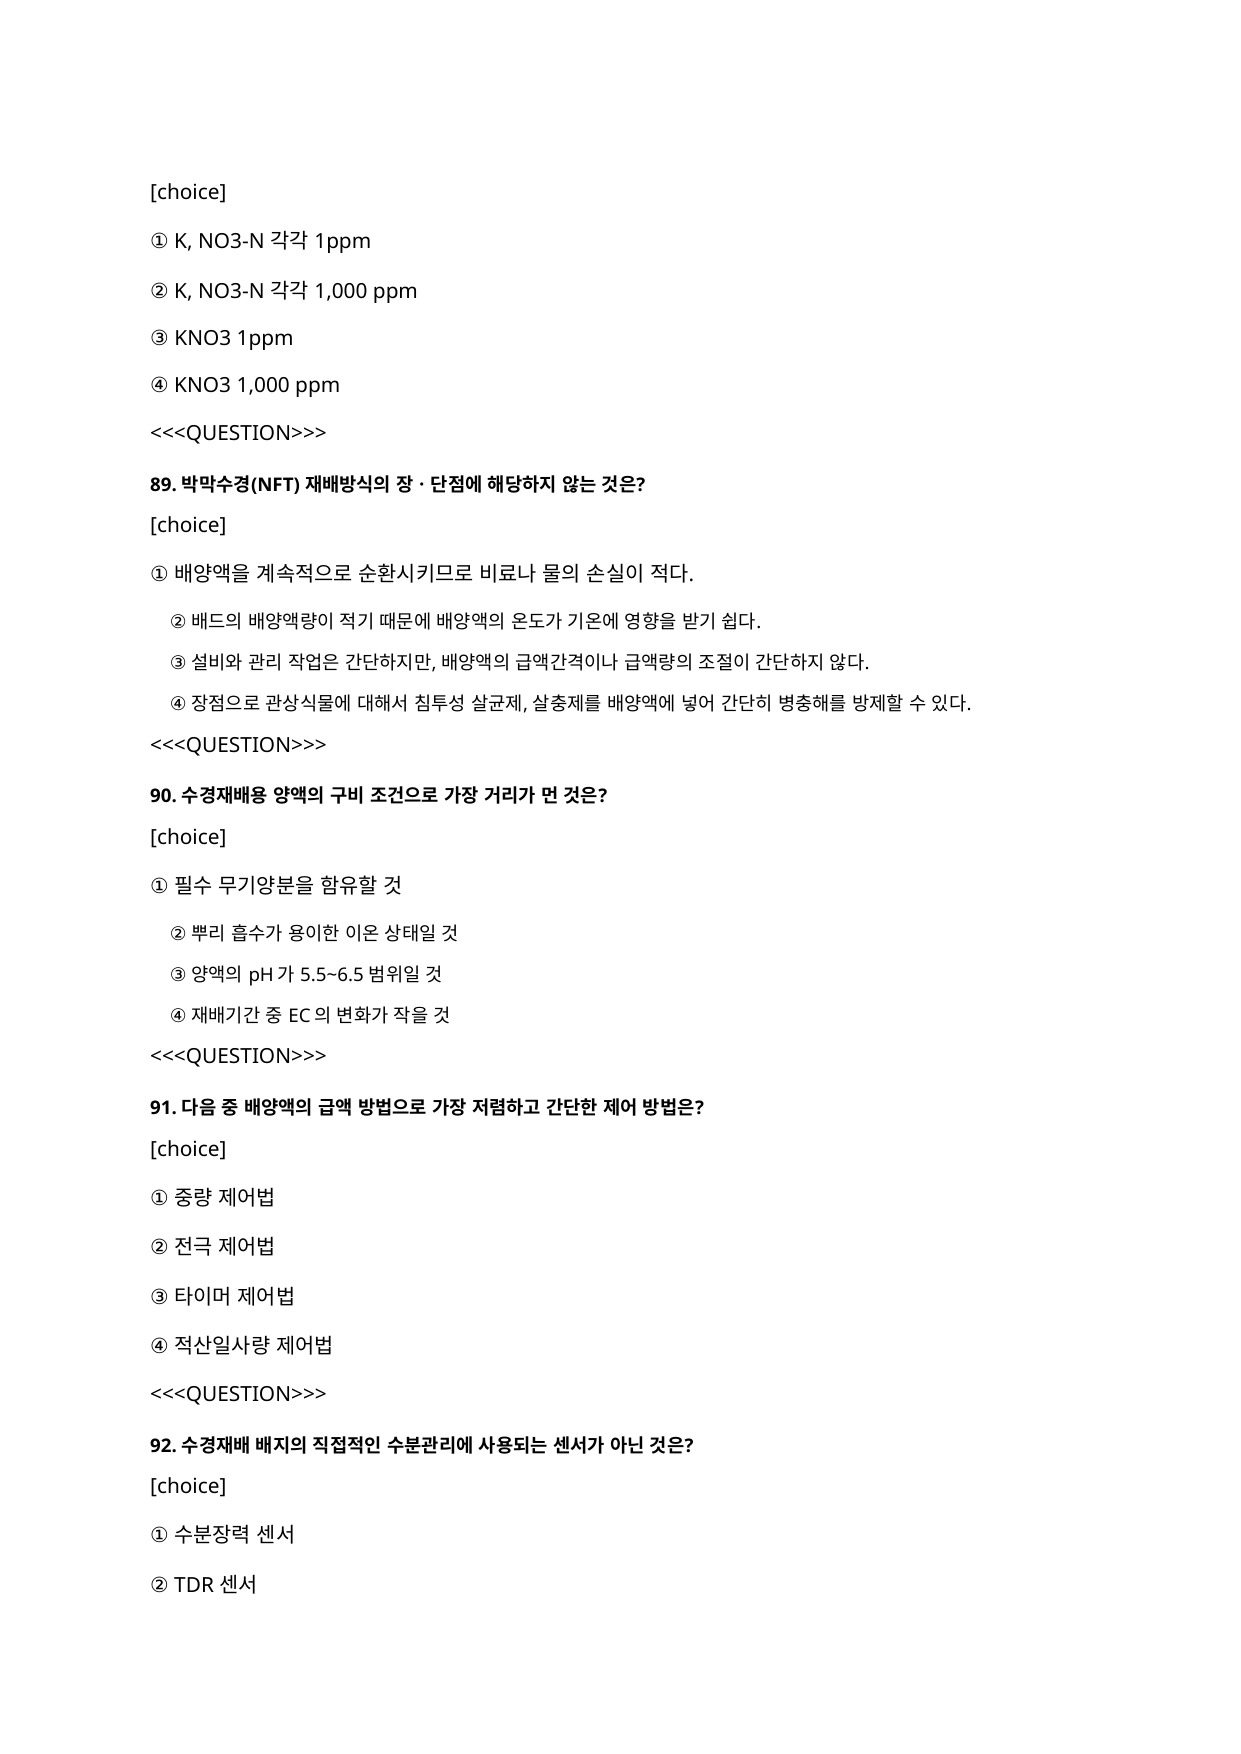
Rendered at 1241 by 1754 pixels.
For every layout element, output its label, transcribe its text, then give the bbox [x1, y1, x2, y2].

text <<<QUESTION>>> [150, 1379, 1090, 1407]
text ② 뿌리 흡수가 용이한 이온 상태일 것 [150, 919, 1090, 946]
text [choice] [150, 1471, 1090, 1499]
text <<<QUESTION>>> [150, 418, 1090, 446]
text ③ 설비와 관리 작업은 간단하지만, 배양액의 급액간격이나 급액량의 조절이 간단하지 않다. [150, 648, 1090, 675]
text ③ 양액의 pH가 5.5~6.5 범위일 것 [150, 960, 1090, 987]
text ② K, NO3-N 각각 1,000 ppm [150, 274, 1090, 304]
text 89. 박막수경(NFT) 재배방식의 장ㆍ단점에 해당하지 않는 것은? [150, 469, 1090, 496]
text <<<QUESTION>>> [150, 730, 1090, 758]
text [choice] [150, 1134, 1090, 1162]
text ① 배양액을 계속적으로 순환시키므로 비료나 물의 손실이 적다. [150, 557, 1090, 588]
text ② 배드의 배양액량이 적기 때문에 배양액의 온도가 기온에 영향을 받기 쉽다. [150, 607, 1090, 634]
text [choice] [150, 510, 1090, 539]
text ② 전극 제어법 [150, 1231, 1090, 1261]
text ③ KNO3 1ppm [150, 323, 1090, 352]
text ① K, NO3-N 각각 1ppm [150, 224, 1090, 255]
text ④ KNO3 1,000 ppm [150, 371, 1090, 399]
text ① 필수 무기양분을 함유할 것 [150, 869, 1090, 900]
text ② TDR 센서 [150, 1568, 1090, 1598]
text ④ 적산일사량 제어법 [150, 1329, 1090, 1360]
text [choice] [150, 822, 1090, 851]
text 92. 수경재배 배지의 직접적인 수분관리에 사용되는 센서가 아닌 것은? [150, 1430, 1090, 1457]
text [choice] [150, 177, 1090, 206]
text 90. 수경재배용 양액의 구비 조건으로 가장 거리가 먼 것은? [150, 781, 1090, 808]
text <<<QUESTION>>> [150, 1042, 1090, 1070]
text ③ 타이머 제어법 [150, 1280, 1090, 1310]
text ④ 재배기간 중 EC의 변화가 작을 것 [150, 1001, 1090, 1028]
text ① 중량 제어법 [150, 1181, 1090, 1212]
text ① 수분장력 센서 [150, 1518, 1090, 1549]
text ④ 장점으로 관상식물에 대해서 침투성 살균제, 살충제를 배양액에 넣어 간단히 병충해를 방제할 수 있다. [150, 689, 1090, 716]
text 91. 다음 중 배양액의 급액 방법으로 가장 저렴하고 간단한 제어 방법은? [150, 1093, 1090, 1120]
